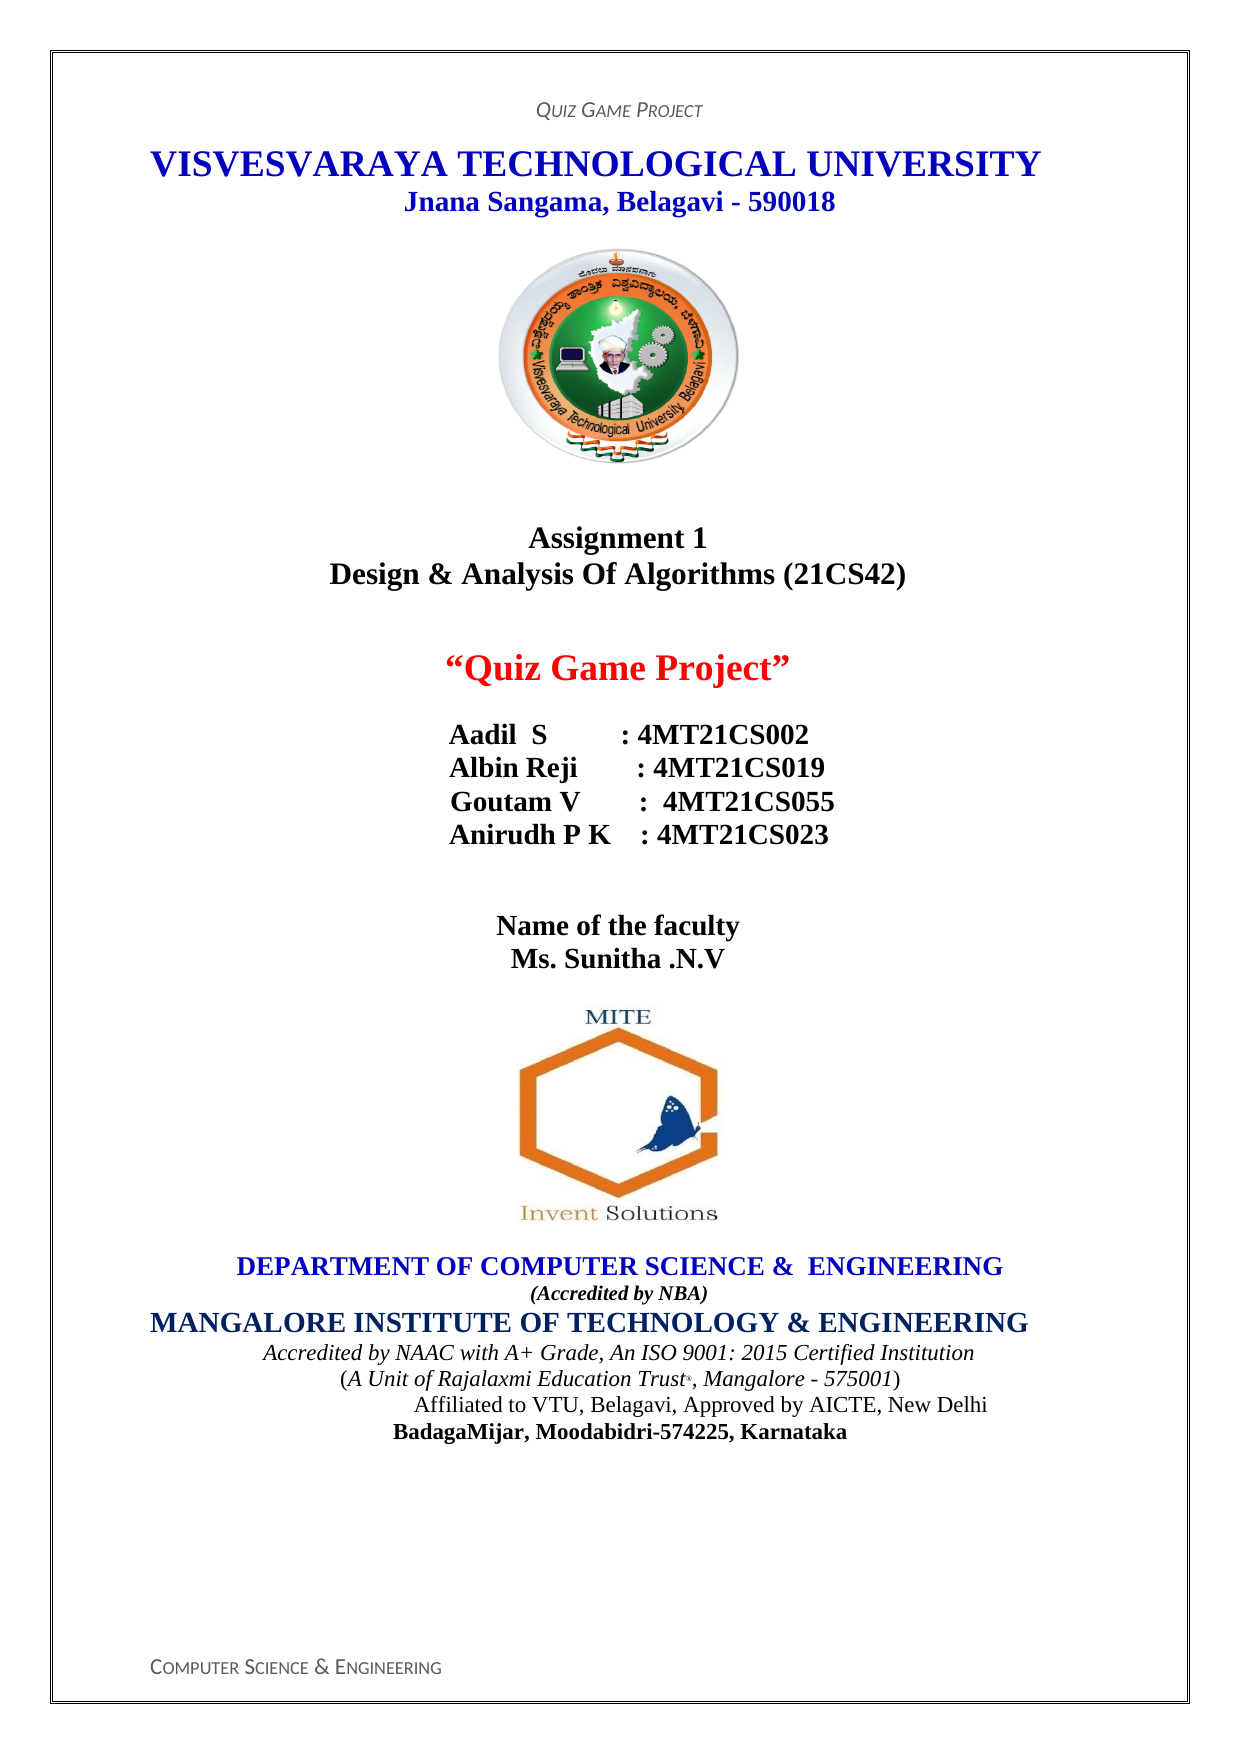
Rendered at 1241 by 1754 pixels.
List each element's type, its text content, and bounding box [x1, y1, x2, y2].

text Goutam V : 4MT21CS055 [150, 784, 1090, 817]
text Affiliated to VTU, Belagavi, Approved by AICTE, New Delhi [150, 1391, 1090, 1418]
picture [506, 1003, 730, 1222]
text DEPARTMENT OF COMPUTER SCIENCE & ENGINEERING [150, 1250, 1090, 1281]
text (A Unit of Rajalaxmi Education Trust®, Mangalore - 575001) [150, 1365, 1090, 1391]
text Name of the faculty [150, 908, 1086, 941]
text VISVESVARAYA TECHNOLOGICAL UNIVERSITY [150, 141, 1090, 184]
text Ms. Sunitha .N.V [150, 941, 1086, 975]
picture [491, 246, 745, 466]
text Jnana Sangama, Belagavi - 590018 [150, 184, 1089, 218]
text “Quiz Game Project” [150, 645, 1086, 688]
text Accredited by NAAC with A+ Grade, An ISO 9001: 2015 Certified Institution [150, 1339, 1090, 1365]
text Assignment 1 [150, 519, 1086, 555]
text Anirudh P K : 4MT21CS023 [150, 817, 1090, 851]
text (Accredited by NBA) [150, 1281, 1090, 1305]
text Design & Analysis Of Algorithms (21CS42) [150, 555, 1086, 591]
text MANGALORE INSTITUTE OF TECHNOLOGY & ENGINEERING [150, 1305, 1090, 1339]
text Albin Reji : 4MT21CS019 [150, 750, 1086, 784]
text Aadil S : 4MT21CS002 [150, 717, 1086, 750]
text BadagaMijar, Moodabidri-574225, Karnataka [150, 1418, 1090, 1444]
